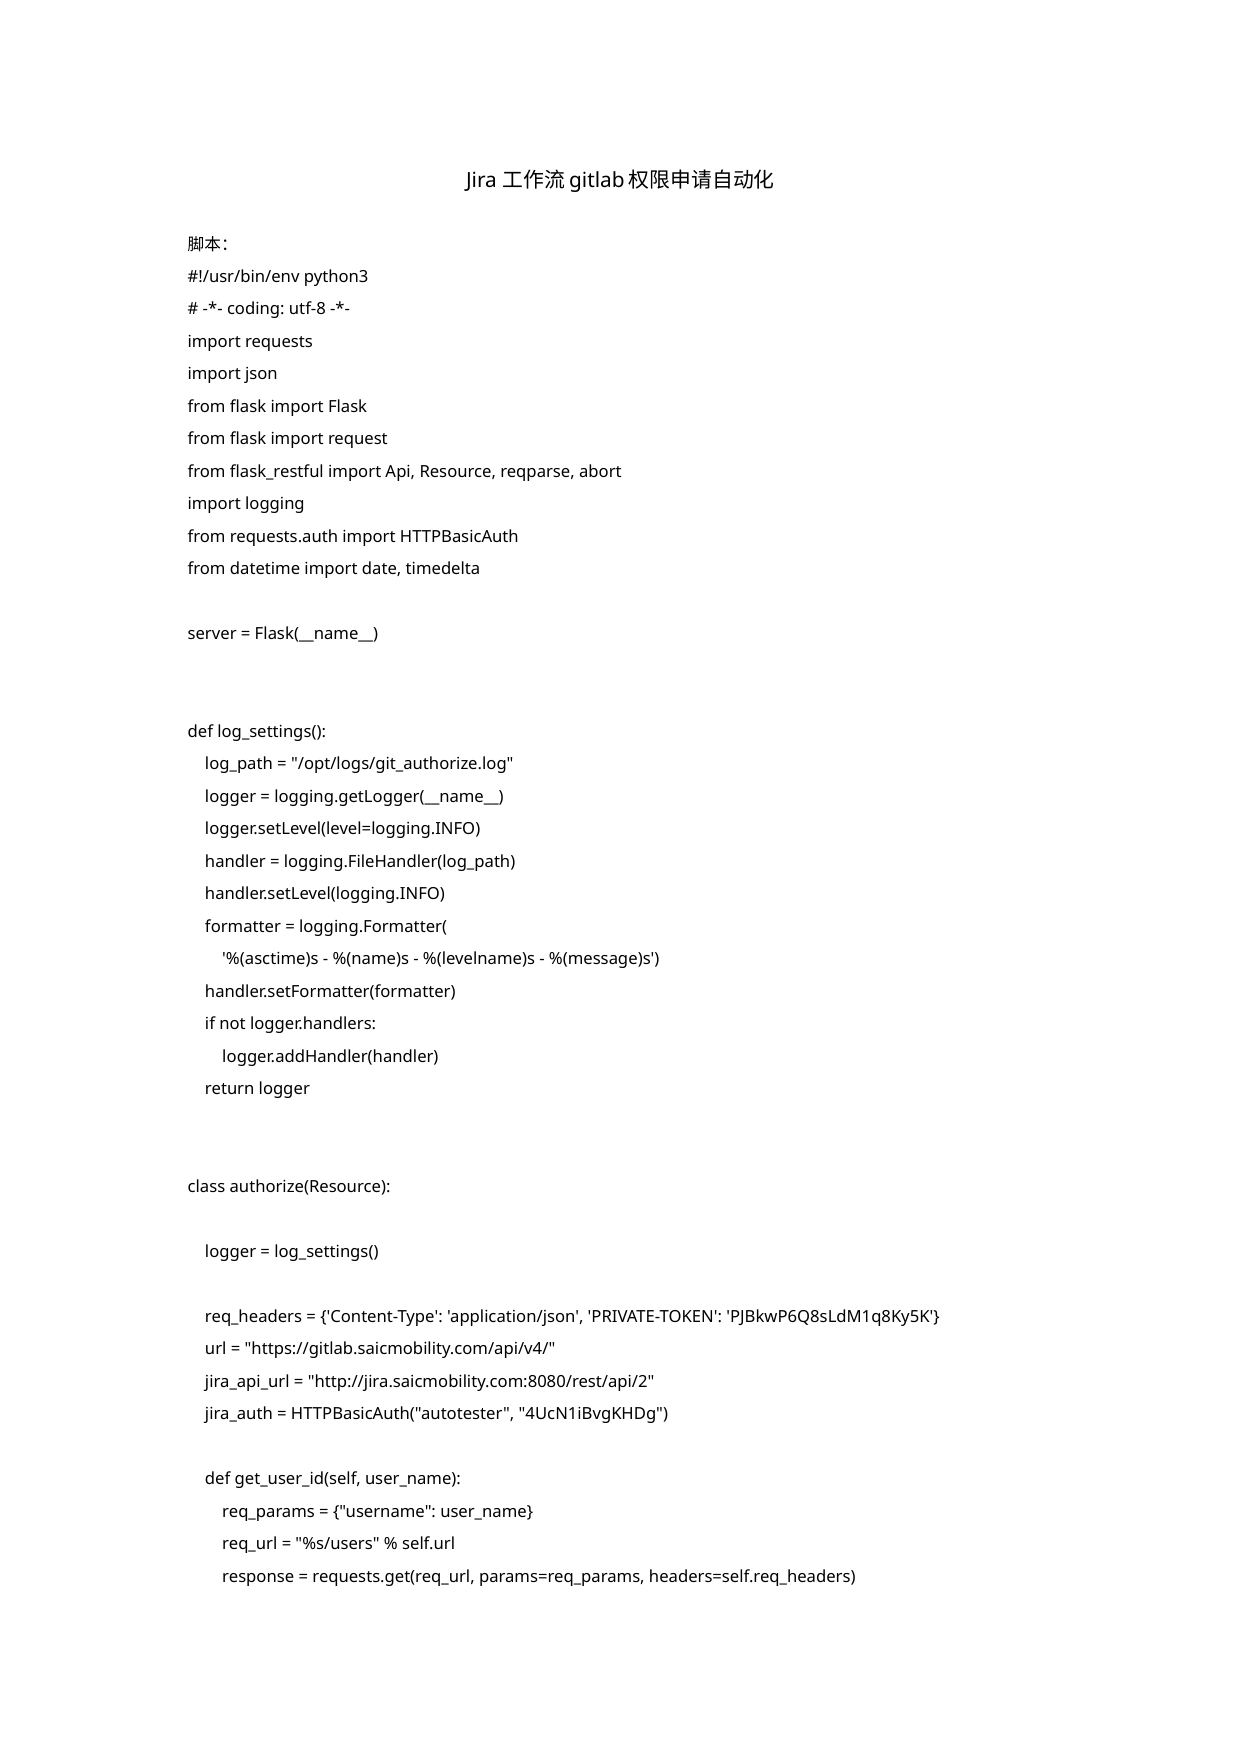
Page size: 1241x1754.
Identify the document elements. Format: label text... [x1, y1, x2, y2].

text jira_auth = HTTPBasicAuth("autotester", "4UcN1iBvgKHDg") [187, 1397, 1053, 1429]
text handler.setLevel(logging.INFO) [187, 877, 1053, 909]
text import logging [187, 487, 1053, 519]
text def log_settings(): [187, 714, 1053, 747]
text from flask import request [187, 422, 1053, 454]
text response = requests.get(req_url, params=req_params, headers=self.req_headers) [187, 1559, 1053, 1592]
text import requests [187, 324, 1053, 357]
text log_path = "/opt/logs/git_authorize.log" [187, 747, 1053, 779]
text if not logger.handlers: [187, 1007, 1053, 1039]
text return logger [187, 1072, 1053, 1104]
text 脚本： [187, 227, 1053, 259]
text class authorize(Resource): [187, 1169, 1053, 1202]
text from flask import Flask [187, 389, 1053, 422]
text from flask_restful import Api, Resource, reqparse, abort [187, 454, 1053, 487]
text logger = log_settings() [187, 1234, 1053, 1267]
text # -*- coding: utf-8 -*- [187, 292, 1053, 324]
text def get_user_id(self, user_name): [187, 1462, 1053, 1494]
text logger.addHandler(handler) [187, 1039, 1053, 1072]
text req_url = "%s/users" % self.url [187, 1527, 1053, 1559]
text jira_api_url = "http://jira.saicmobility.com:8080/rest/api/2" [187, 1364, 1053, 1397]
text req_params = {"username": user_name} [187, 1494, 1053, 1527]
text req_headers = {'Content-Type': 'application/json', 'PRIVATE-TOKEN': 'PJBkwP6Q8sLdM1q8Ky5K'} [187, 1299, 1053, 1332]
text from requests.auth import HTTPBasicAuth [187, 519, 1053, 552]
text url = "https://gitlab.saicmobility.com/api/v4/" [187, 1332, 1053, 1364]
text from datetime import date, timedelta [187, 552, 1053, 584]
text import json [187, 357, 1053, 389]
text server = Flask(__name__) [187, 617, 1053, 649]
text formatter = logging.Formatter( [187, 909, 1053, 942]
text handler.setFormatter(formatter) [187, 974, 1053, 1007]
text '%(asctime)s - %(name)s - %(levelname)s - %(message)s') [187, 942, 1053, 974]
text logger = logging.getLogger(__name__) [187, 779, 1053, 812]
text #!/usr/bin/env python3 [187, 259, 1053, 292]
text handler = logging.FileHandler(log_path) [187, 844, 1053, 877]
text Jira 工作流gitlab权限申请自动化 [187, 162, 1053, 194]
text logger.setLevel(level=logging.INFO) [187, 812, 1053, 844]
